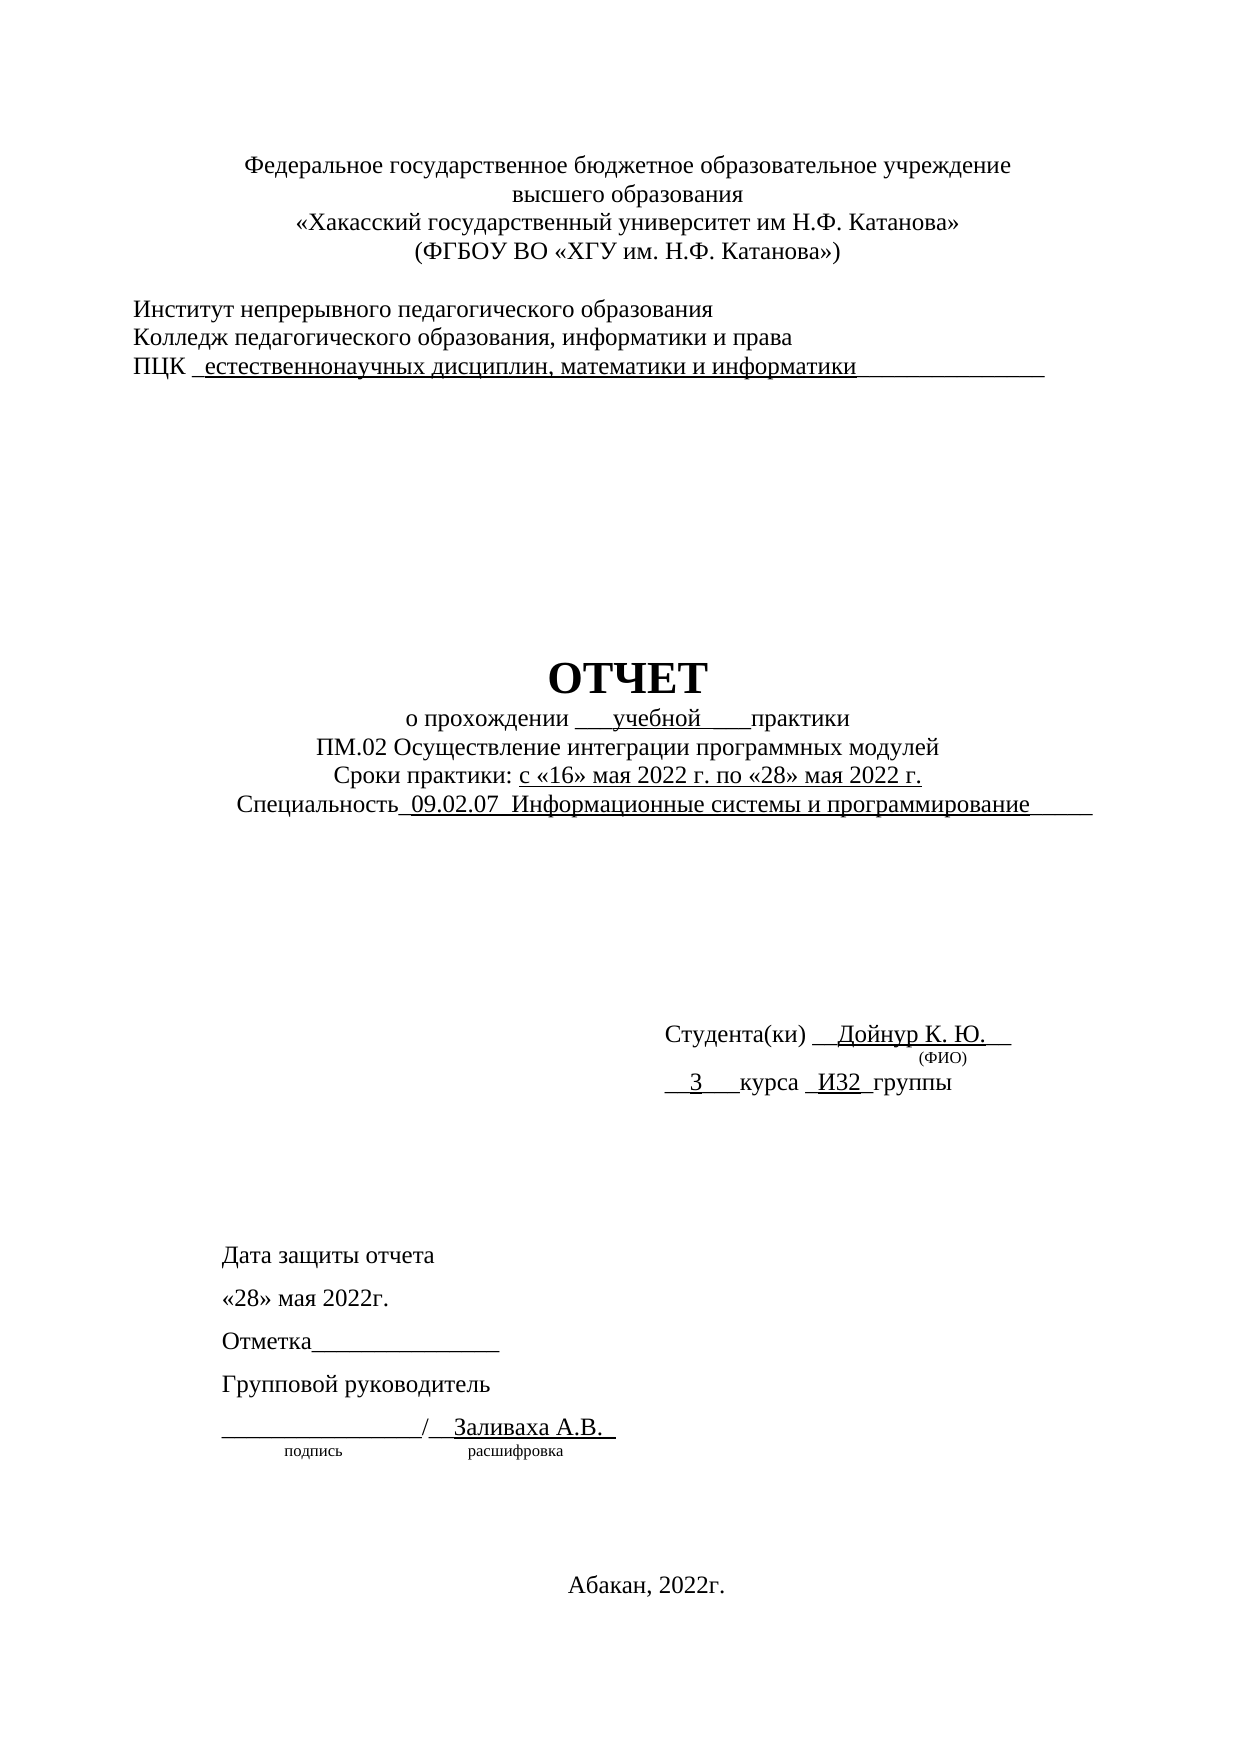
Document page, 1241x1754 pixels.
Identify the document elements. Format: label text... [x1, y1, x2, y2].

text ПМ.02 Осуществление интеграции программных модулей [133, 732, 1122, 761]
text Абакан, 2022г. [170, 1570, 1122, 1599]
text Федеральное государственное бюджетное образовательное учреждение [133, 150, 1122, 179]
text «28» мая 2022г. [133, 1283, 1122, 1312]
text Институт непрерывного педагогического образования [133, 294, 1122, 322]
text Групповой руководитель [133, 1369, 1122, 1398]
text ОТЧЕТ [133, 650, 1122, 703]
text высшего образования [133, 179, 1122, 207]
text (ФИО) [133, 1048, 1122, 1067]
text Дата защиты отчета [133, 1240, 1122, 1268]
text Отметка_______________ [133, 1326, 1122, 1355]
text Специальность_09.02.07 Информационные системы и программирование_____ [133, 789, 1122, 818]
text Сроки практики: с «16» мая 2022 г. по «28» мая 2022 г. [133, 761, 1122, 789]
text о прохождении ___учебной ___практики [133, 703, 1122, 732]
text ПЦК _естественнонаучных дисциплин, математики и информатики_______________ [133, 351, 1122, 380]
text Колледж педагогического образования, информатики и права [133, 322, 1122, 351]
text ________________/__Заливаха А.В._ [133, 1412, 1122, 1441]
text «Хакасский государственный университет им Н.Ф. Катанова» [133, 207, 1122, 236]
text Студента(ки) __Дойнур К. Ю.__ [133, 1019, 1122, 1048]
text подпись расшифровка [133, 1441, 1122, 1460]
text __3___курса _И32_группы [133, 1067, 1122, 1096]
text (ФГБОУ ВО «ХГУ им. Н.Ф. Катанова») [133, 236, 1122, 265]
